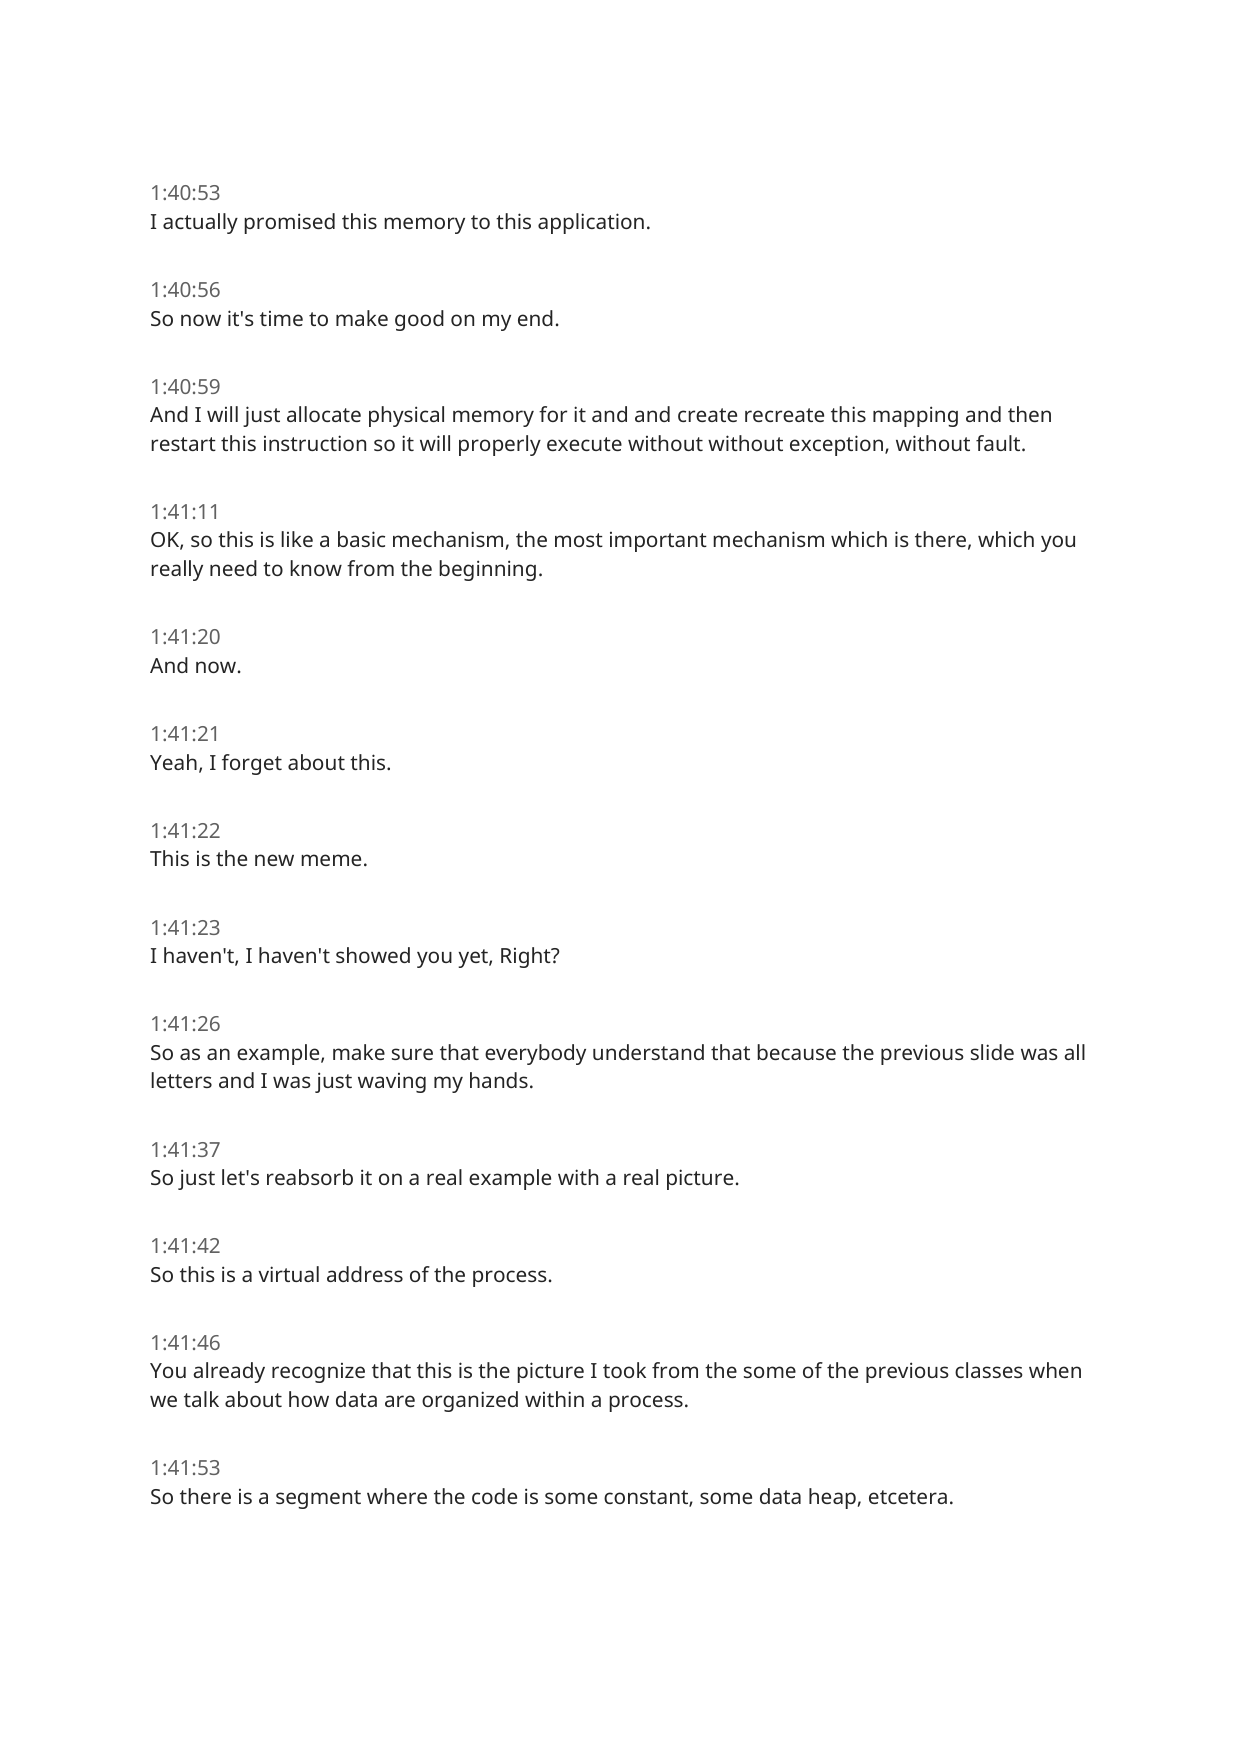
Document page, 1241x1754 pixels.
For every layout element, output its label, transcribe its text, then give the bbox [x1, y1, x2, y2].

text 1:40:53 I actually promised this memory to this application. [150, 150, 1090, 235]
text 1:40:56 So now it's time to make good on my end. [150, 247, 1090, 332]
text 1:41:42 So this is a virtual address of the process. [150, 1203, 1090, 1288]
text 1:41:23 I haven't, I haven't showed you yet, Right? [150, 884, 1090, 969]
text 1:40:59 And I will just allocate physical memory for it and and create recreate this mapping and then restart this instruction so it will properly execute without without exception, without fault. [150, 343, 1090, 457]
text 1:41:20 And now. [150, 594, 1090, 679]
text 1:41:53 So there is a segment where the code is some constant, some data heap, etcetera. [150, 1425, 1090, 1510]
text 1:41:22 This is the new meme. [150, 787, 1090, 873]
text 1:41:21 Yeah, I forget about this. [150, 691, 1090, 776]
text 1:41:11 OK, so this is like a basic mechanism, the most important mechanism which is there, which you really need to know from the beginning. [150, 469, 1090, 582]
text 1:41:37 So just let's reabsorb it on a real example with a real picture. [150, 1106, 1090, 1192]
text 1:41:26 So as an example, make sure that everybody understand that because the previous slide was all letters and I was just waving my hands. [150, 981, 1090, 1095]
text 1:41:46 You already recognize that this is the picture I took from the some of the previous classes when we talk about how data are organized within a process. [150, 1300, 1090, 1413]
